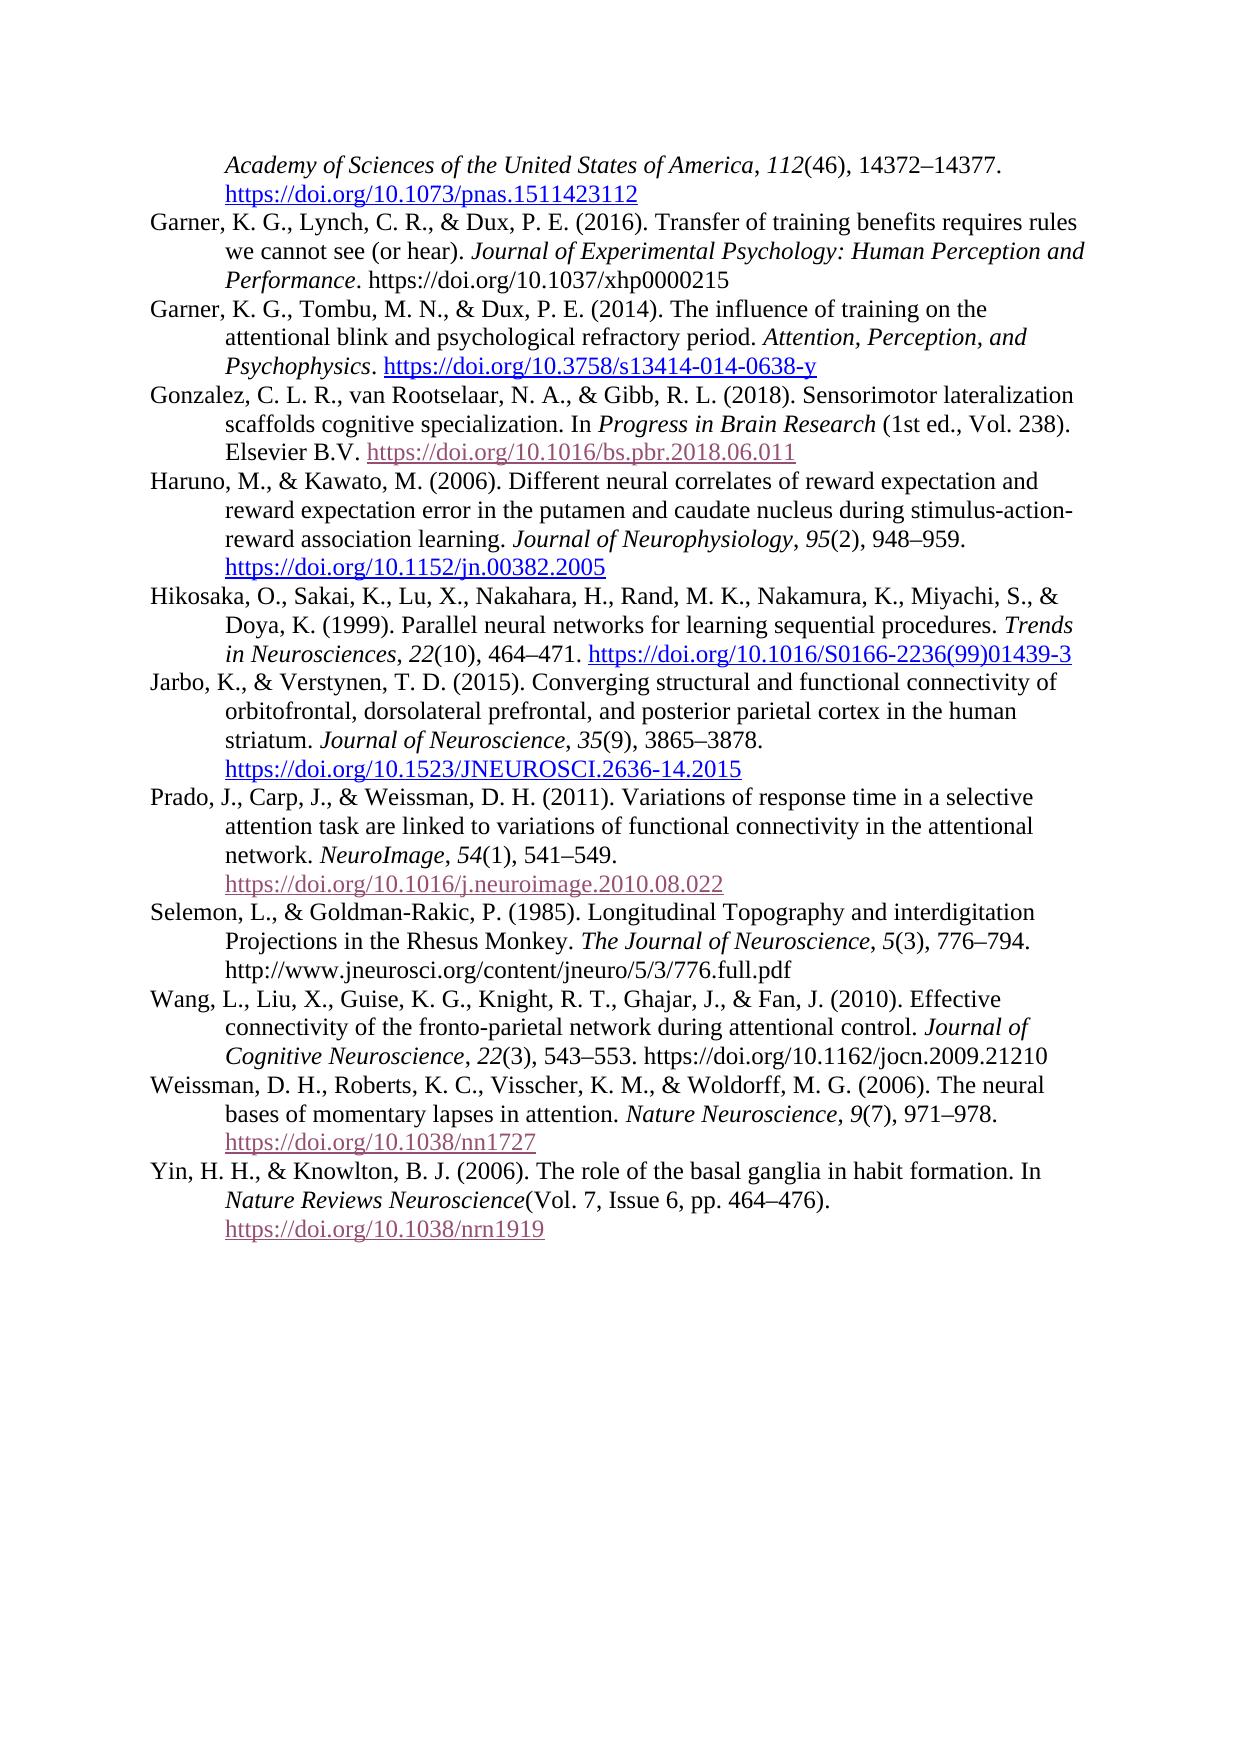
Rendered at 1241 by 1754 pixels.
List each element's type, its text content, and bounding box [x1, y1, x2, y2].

text Jarbo, K., & Verstynen, T. D. (2015). Converging structural and functional connectivity of orbitofrontal, dorsolateral prefrontal, and posterior parietal cortex in the human striatum. Journal of Neuroscience, 35(9), 3865–3878. https://doi.org/10.1523/JNEUROSCI.2636-14.2015 [150, 667, 1090, 782]
text Hikosaka, O., Sakai, K., Lu, X., Nakahara, H., Rand, M. K., Nakamura, K., Miyachi, S., & Doya, K. (1999). Parallel neural networks for learning sequential procedures. Trends in Neurosciences, 22(10), 464–471. https://doi.org/10.1016/S0166-2236(99)01439-3 [150, 581, 1090, 667]
text Wang, L., Liu, X., Guise, K. G., Knight, R. T., Ghajar, J., & Fan, J. (2010). Effective connectivity of the fronto-parietal network during attentional control. Journal of Cognitive Neuroscience, 22(3), 543–553. https://doi.org/10.1162/jocn.2009.21210 [150, 984, 1090, 1070]
text Yin, H. H., & Knowlton, B. J. (2006). The role of the basal ganglia in habit formation. In Nature Reviews Neuroscience(Vol. 7, Issue 6, pp. 464–476). https://doi.org/10.1038/nrn1919 [150, 1156, 1090, 1242]
text Gonzalez, C. L. R., van Rootselaar, N. A., & Gibb, R. L. (2018). Sensorimotor lateralization scaffolds cognitive specialization. In Progress in Brain Research (1st ed., Vol. 238). Elsevier B.V. https://doi.org/10.1016/bs.pbr.2018.06.011 [150, 380, 1090, 466]
text Weissman, D. H., Roberts, K. C., Visscher, K. M., & Woldorff, M. G. (2006). The neural bases of momentary lapses in attention. Nature Neuroscience, 9(7), 971–978. https://doi.org/10.1038/nn1727 [150, 1070, 1090, 1156]
text Garner, K. G., Lynch, C. R., & Dux, P. E. (2016). Transfer of training benefits requires rules we cannot see (or hear). Journal of Experimental Psychology: Human Perception and Performance. https://doi.org/10.1037/xhp0000215 [150, 207, 1090, 294]
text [150, 150, 1090, 207]
text Garner, K. G., Tombu, M. N., & Dux, P. E. (2014). The influence of training on the attentional blink and psychological refractory period. Attention, Perception, and Psychophysics. https://doi.org/10.3758/s13414-014-0638-y [150, 294, 1090, 380]
text Haruno, M., & Kawato, M. (2006). Different neural correlates of reward expectation and reward expectation error in the putamen and caudate nucleus during stimulus-action-reward association learning. Journal of Neurophysiology, 95(2), 948–959. https://doi.org/10.1152/jn.00382.2005 [150, 466, 1090, 581]
text Prado, J., Carp, J., & Weissman, D. H. (2011). Variations of response time in a selective attention task are linked to variations of functional connectivity in the attentional network. NeuroImage, 54(1), 541–549. https://doi.org/10.1016/j.neuroimage.2010.08.022 [150, 782, 1090, 897]
text Selemon, L., & Goldman-Rakic, P. (1985). Longitudinal Topography and interdigitation Projections in the Rhesus Monkey. The Journal of Neuroscience, 5(3), 776–794. http://www.jneurosci.org/content/jneuro/5/3/776.full.pdf [150, 897, 1090, 984]
